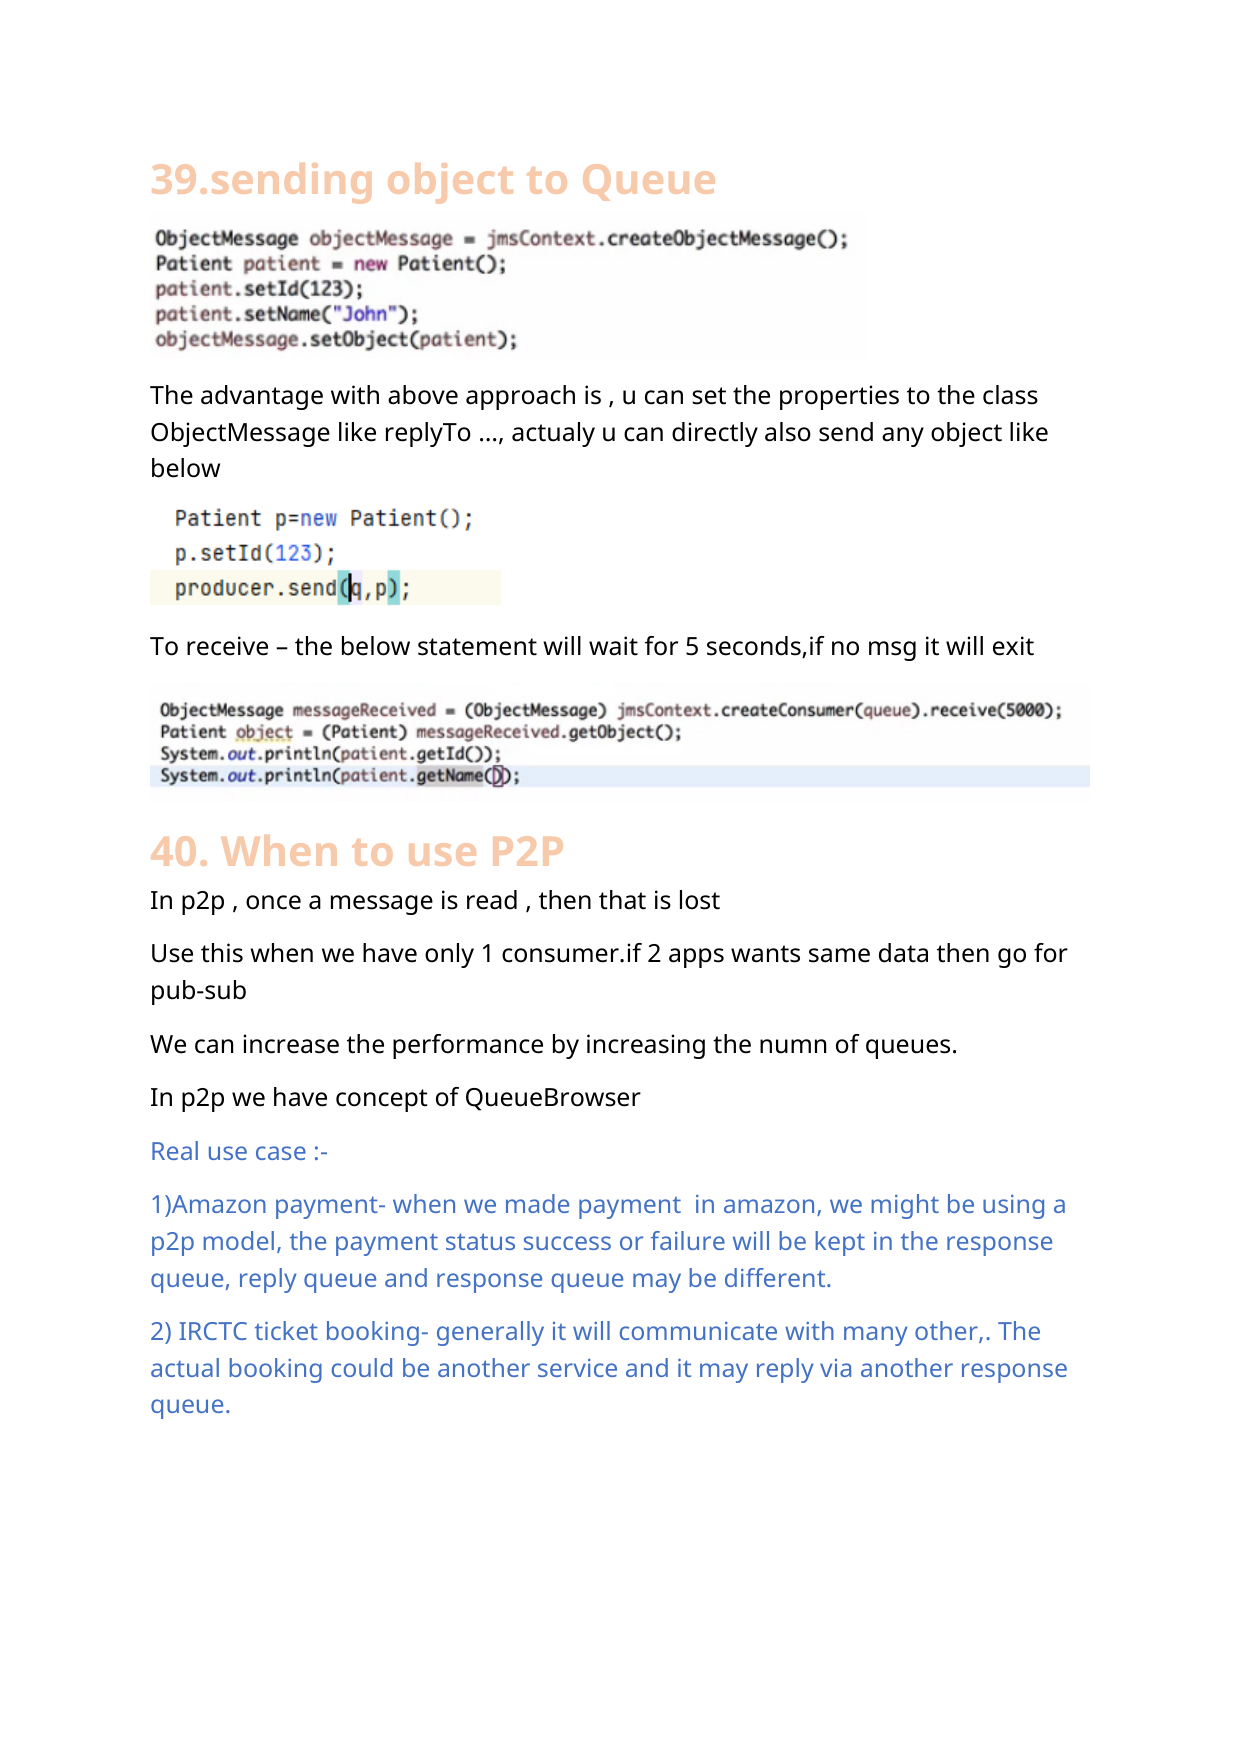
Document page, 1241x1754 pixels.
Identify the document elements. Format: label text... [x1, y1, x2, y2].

text In p2p , once a message is read , then that is lost [150, 883, 1090, 917]
text Real use case :- [150, 1133, 1090, 1167]
text In p2p we have concept of QueueBrowser [150, 1080, 1090, 1114]
picture [150, 211, 868, 359]
text 39.sending object to Queue [150, 150, 1090, 207]
text 40. When to use P2P [150, 821, 1090, 878]
text The advantage with above approach is , u can set the properties to the class ObjectMessage like replyTo …, actualy u can directly also send any object like below [150, 377, 1090, 485]
picture [150, 682, 1091, 802]
text To receive – the below statement will wait for 5 seconds,if no msg it will exit [150, 628, 1090, 663]
picture [150, 504, 502, 610]
text Use this when we have only 1 consumer.if 2 apps wants same data then go for pub-sub [150, 936, 1090, 1007]
text 2) IRCTC ticket booking- generally it will communicate with many other,. The actual booking could be another service and it may reply via another response queue. [150, 1314, 1090, 1421]
text 1)Amazon payment- when we made payment in amazon, we might be using a p2p model, the payment status success or failure will be kept in the response queue, reply queue and response queue may be different. [150, 1187, 1090, 1294]
text We can increase the performance by increasing the numn of queues. [150, 1026, 1090, 1060]
